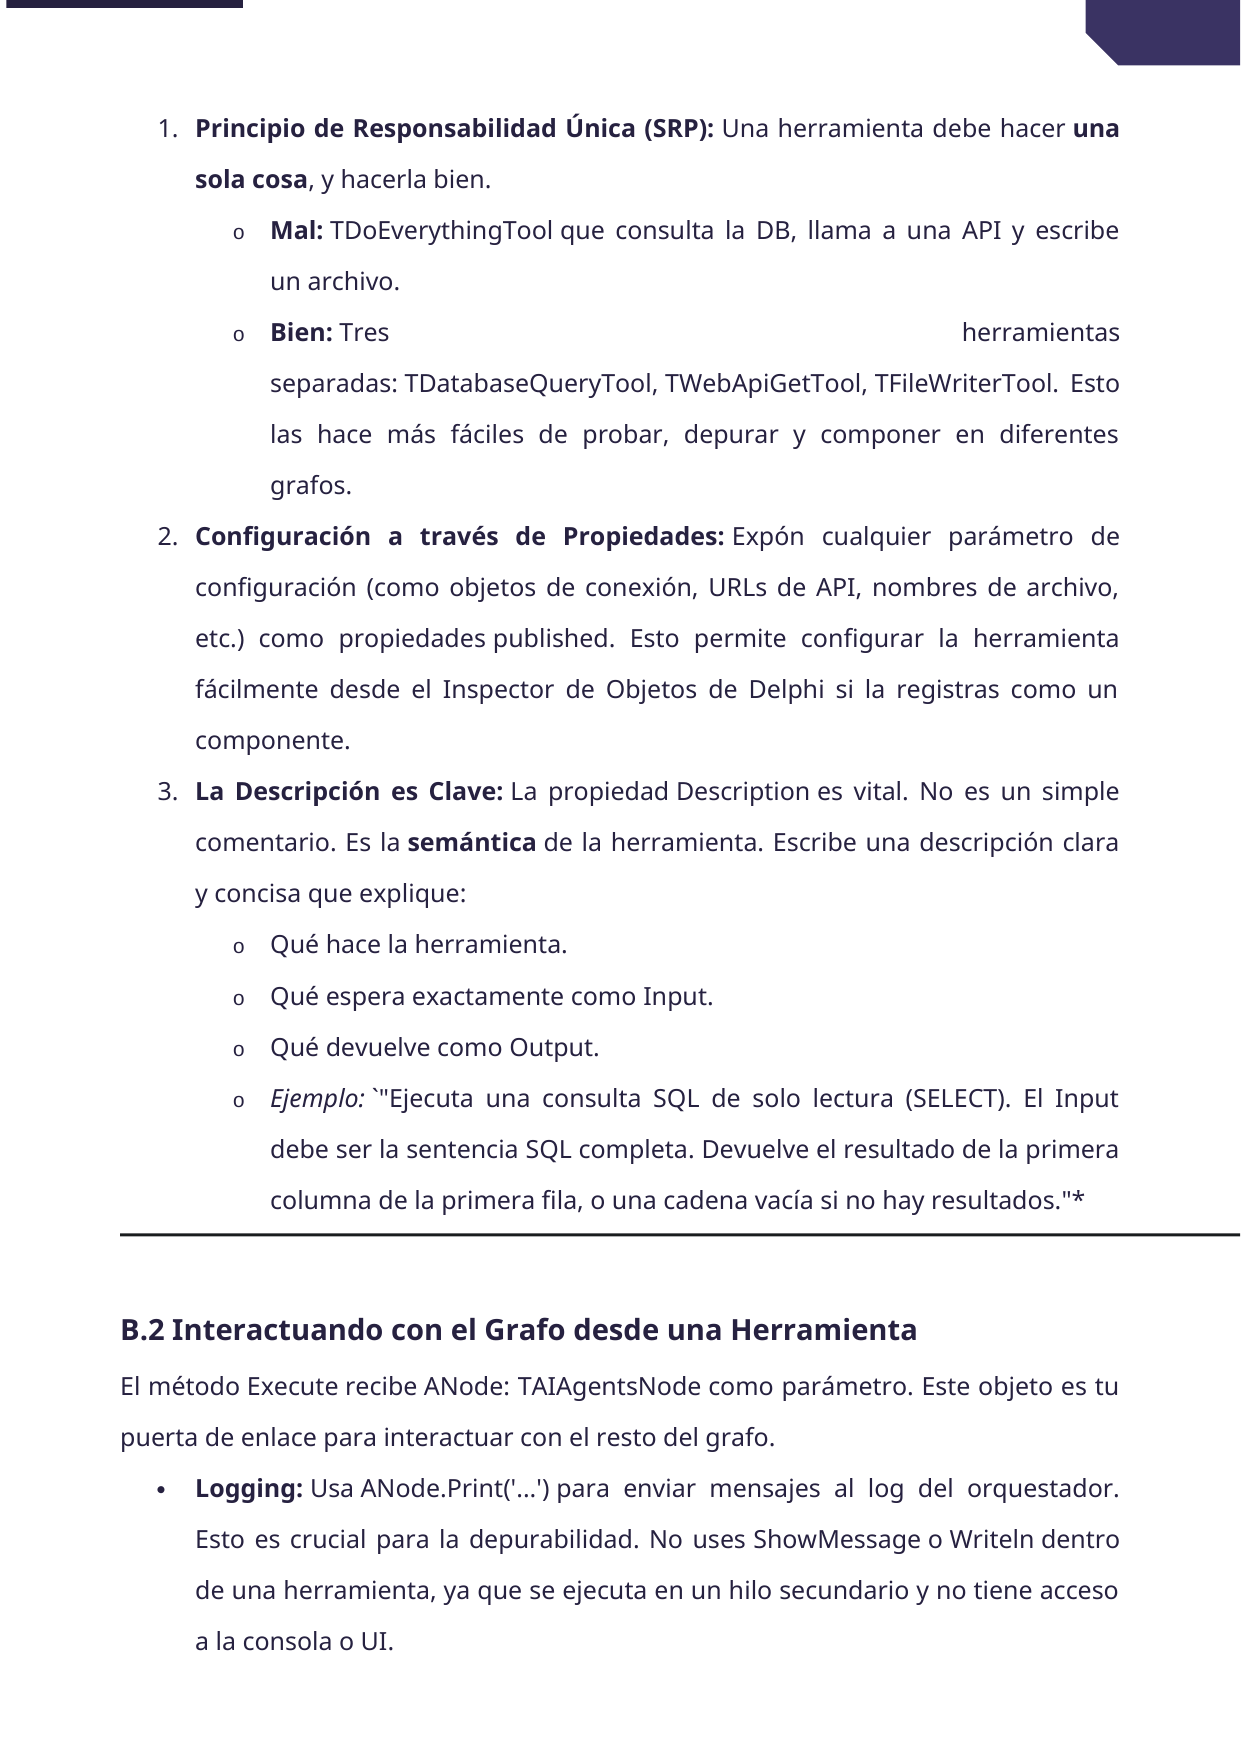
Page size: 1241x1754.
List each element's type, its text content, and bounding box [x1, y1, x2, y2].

list La Descripción es Clave: La propiedad Description es vital. No es un simple comentario. Es la semántica de la herramienta. Escribe una descripción clara y concisa que explique: [157, 774, 1120, 910]
list Qué espera exactamente como Input. [232, 978, 1120, 1012]
list Principio de Responsabilidad Única (SRP): Una herramienta debe hacer una sola cosa, y hacerla bien. [157, 110, 1120, 196]
list Bien: Tres herramientas separadas: TDatabaseQueryTool, TWebApiGetTool, TFileWriterTool. Esto las hace más fáciles de probar, depurar y componer en diferentes grafos. [232, 314, 1120, 502]
list Mal: TDoEverythingTool que consulta la DB, llama a una API y escribe un archivo. [232, 212, 1120, 298]
list Configuración a través de Propiedades: Expón cualquier parámetro de configuración (como objetos de conexión, URLs de API, nombres de archivo, etc.) como propiedades published. Esto permite configurar la herramienta fácilmente desde el Inspector de Objetos de Delphi si la registras como un componente. [157, 519, 1120, 757]
list Qué devuelve como Output. [232, 1029, 1120, 1063]
list Logging: Usa ANode.Print('...') para enviar mensajes al log del orquestador. Esto es crucial para la depurabilidad. No uses ShowMessage o Writeln dentro de una herramienta, ya que se ejecuta en un hilo secundario y no tiene acceso a la consola o UI. [157, 1471, 1120, 1658]
list Qué hace la herramienta. [232, 927, 1120, 961]
text El método Execute recibe ANode: TAIAgentsNode como parámetro. Este objeto es tu puerta de enlace para interactuar con el resto del grafo. [120, 1369, 1120, 1454]
list Ejemplo: `"Ejecuta una consulta SQL de solo lectura (SELECT). El Input debe ser la sentencia SQL completa. Devuelve el resultado de la primera columna de la primera fila, o una cadena vacía si no hay resultados."* [232, 1080, 1120, 1216]
subtitle B.2 Interactuando con el Grafo desde una Herramienta [120, 1309, 1120, 1349]
